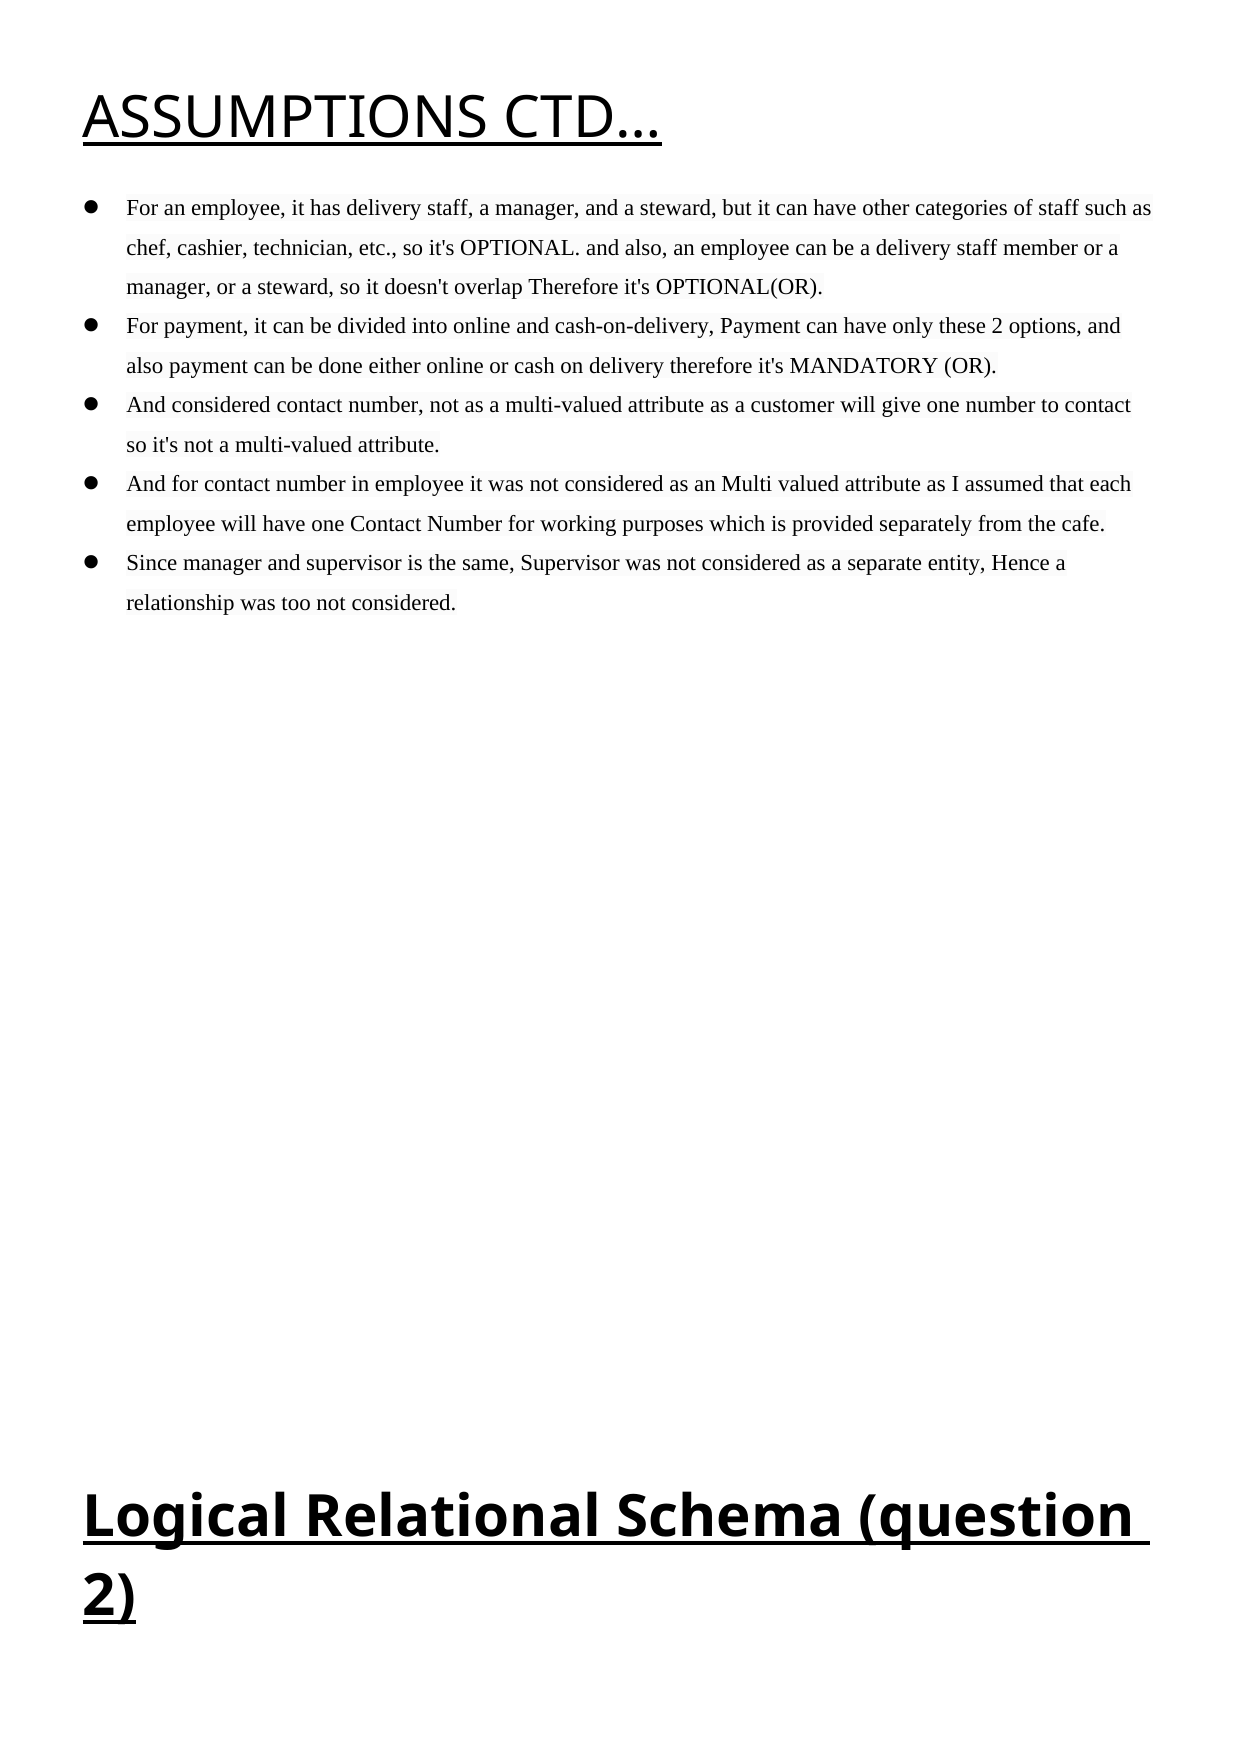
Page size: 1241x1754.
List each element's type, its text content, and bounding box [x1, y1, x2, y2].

list For an employee, it has delivery staff, a manager, and a steward, but it can have other categories of staff such as chef, cashier, technician, etc., so it's OPTIONAL. and also, an employee can be a delivery staff member or a manager, or a steward, so it doesn't overlap Therefore it's OPTIONAL(OR). [82, 194, 1158, 299]
list For payment, it can be divided into online and cash-on-delivery, Payment can have only these 2 options, and also payment can be done either online or cash on delivery therefore it's MANDATORY (OR). [82, 313, 1158, 378]
list Since manager and supervisor is the same, Supervisor was not considered as a separate entity, Hence a relationship was too not considered. [82, 549, 1158, 615]
text ASSUMPTIONS CTD… [82, 75, 1158, 154]
list And for contact number in employee it was not considered as an Multi valued attribute as I assumed that each employee will have one Contact Number for working purposes which is provided separately from the cafe. [82, 471, 1158, 536]
list And considered contact number, not as a multi-valued attribute as a customer will give one number to contact so it's not a multi-valued attribute. [82, 392, 1158, 457]
text Logical Relational Schema (question 2) [82, 1473, 1158, 1632]
